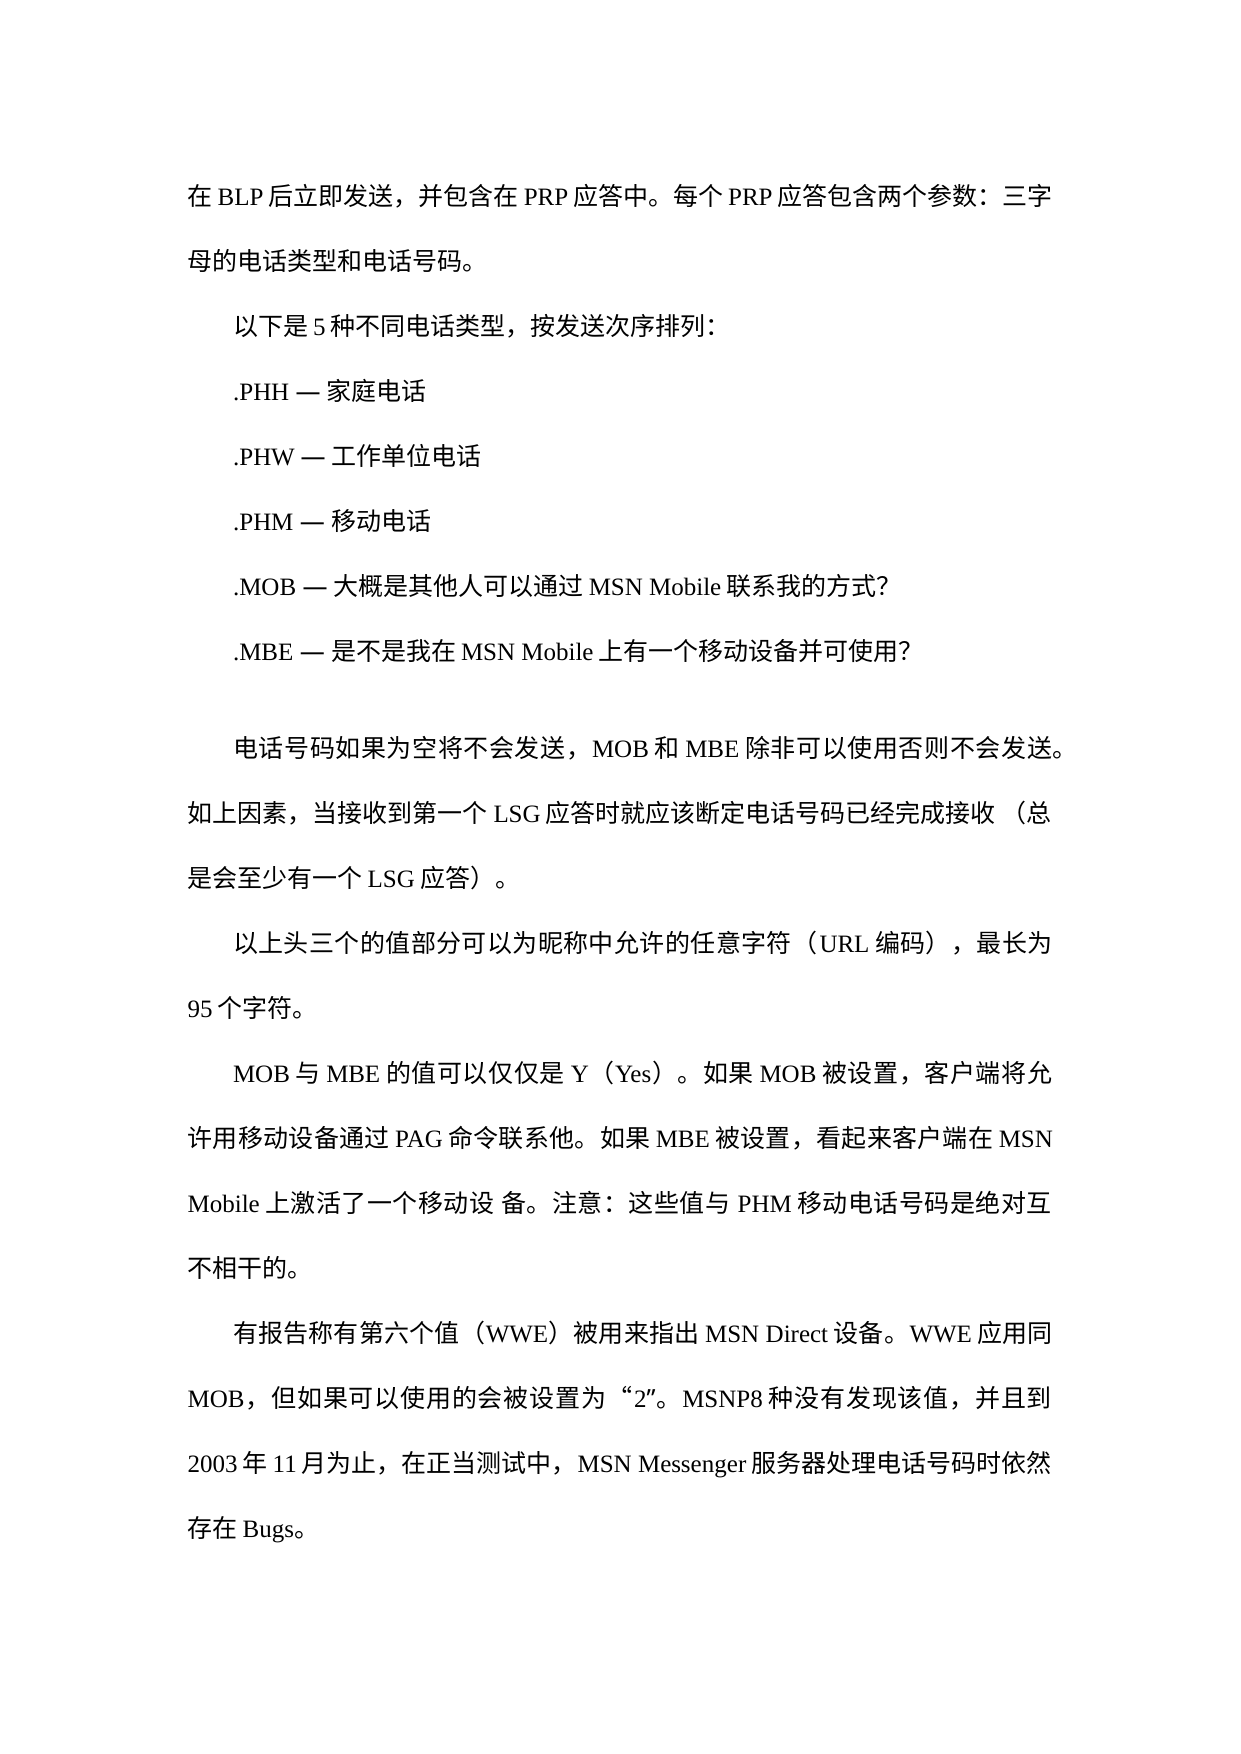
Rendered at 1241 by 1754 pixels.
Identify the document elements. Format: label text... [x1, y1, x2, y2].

text .MOB — 大概是其他人可以通过MSN Mobile联系我的方式？ [187, 552, 1053, 617]
text .PHH — 家庭电话 [187, 357, 1053, 422]
text .MBE — 是不是我在MSN Mobile上有一个移动设备并可使用？ [187, 617, 1053, 682]
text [187, 162, 1053, 292]
text .PHM — 移动电话 [187, 487, 1053, 552]
text 以上头三个的值部分可以为昵称中允许的任意字符（URL编码），最长为95个字符。 [187, 909, 1053, 1039]
text 电话号码如果为空将不会发送，MOB和MBE除非可以使用否则不会发送。如上因素，当接收到第一个LSG应答时就应该断定电话号码已经完成接收 （总是会至少有一个LSG应答）。 [187, 714, 1053, 909]
text MOB与MBE的值可以仅仅是Y（Yes）。如果MOB被设置，客户端将允许用移动设备通过PAG命令联系他。如果MBE被设置，看起来客户端在MSN Mobile上激活了一个移动设 备。注意：这些值与PHM移动电话号码是绝对互不相干的。 [187, 1039, 1053, 1299]
text 以下是5种不同电话类型，按发送次序排列： [187, 292, 1053, 357]
text 有报告称有第六个值（WWE）被用来指出MSN Direct设备。WWE应用同MOB，但如果可以使用的会被设置为“2”。MSNP8种没有发现该值，并且到2003年11月为止，在正当测试中，MSN Messenger服务器处理电话号码时依然存在Bugs。 [187, 1299, 1053, 1559]
text .PHW — 工作单位电话 [187, 422, 1053, 487]
